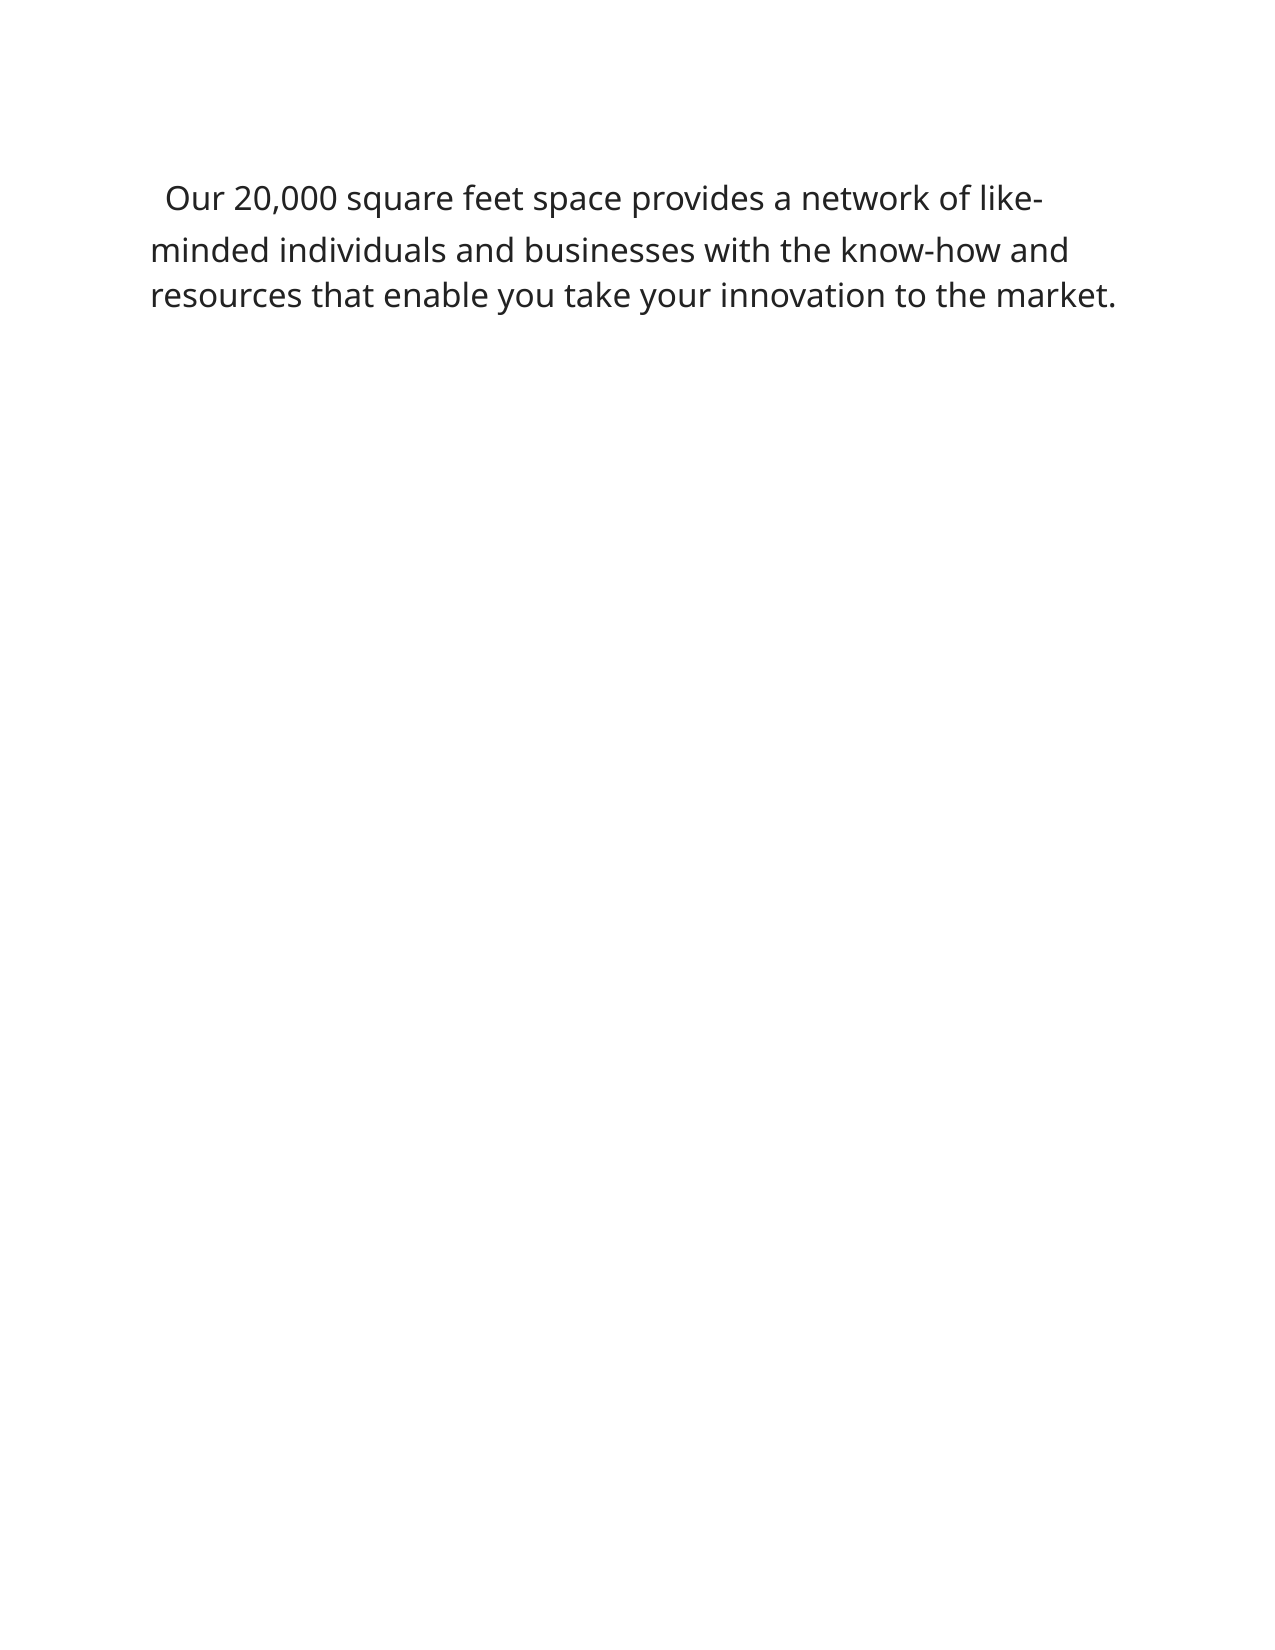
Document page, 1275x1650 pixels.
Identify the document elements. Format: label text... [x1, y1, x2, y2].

text Our 20,000 square feet space provides a network of like-minded individuals and businesses with the know-how and resources that enable you take your innovation to the market. [150, 150, 1125, 317]
